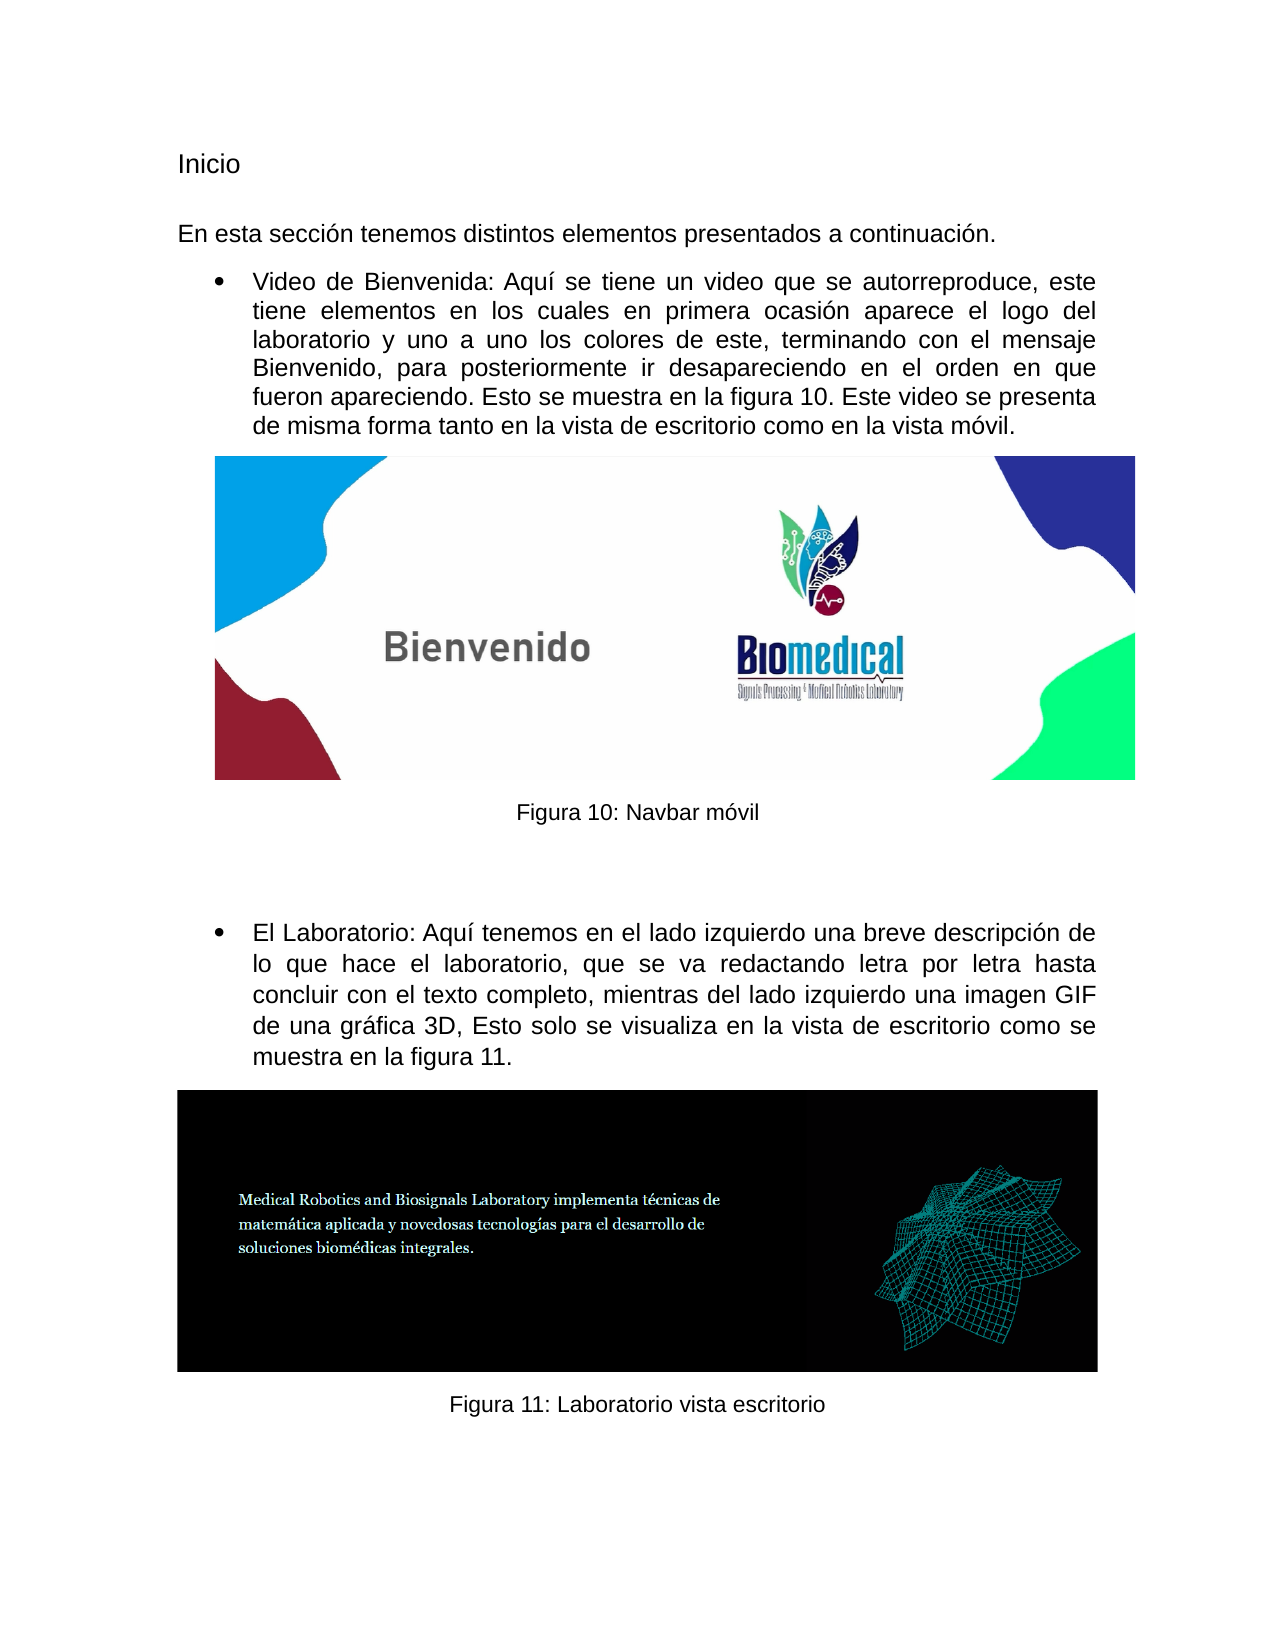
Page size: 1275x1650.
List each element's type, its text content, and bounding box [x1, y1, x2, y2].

list Video de Bienvenida: Aquí se tiene un video que se autorreproduce, este tiene elementos en los cuales en primera ocasión aparece el logo del laboratorio y uno a uno los colores de este, terminando con el mensaje Bienvenido, para posteriormente ir desapareciendo en el orden en que fueron apareciendo. Esto se muestra en la figura 10. Este video se presenta de misma forma tanto en la vista de escritorio como en la vista móvil. [215, 267, 1098, 439]
text En esta sección tenemos distintos elementos presentados a continuación. [177, 219, 1098, 248]
list El Laboratorio: Aquí tenemos en el lado izquierdo una breve descripción de lo que hace el laboratorio, que se va redactando letra por letra hasta concluir con el texto completo, mientras del lado izquierdo una imagen GIF de una gráfica 3D, Esto solo se visualiza en la vista de escritorio como se muestra en la figura 11. [215, 918, 1098, 1071]
picture [214, 456, 1136, 782]
picture [177, 1090, 1098, 1372]
text Figura 10: Navbar móvil [177, 799, 1098, 825]
text Figura 11: Laboratorio vista escritorio [177, 1391, 1098, 1417]
subtitle Inicio [177, 148, 1098, 179]
